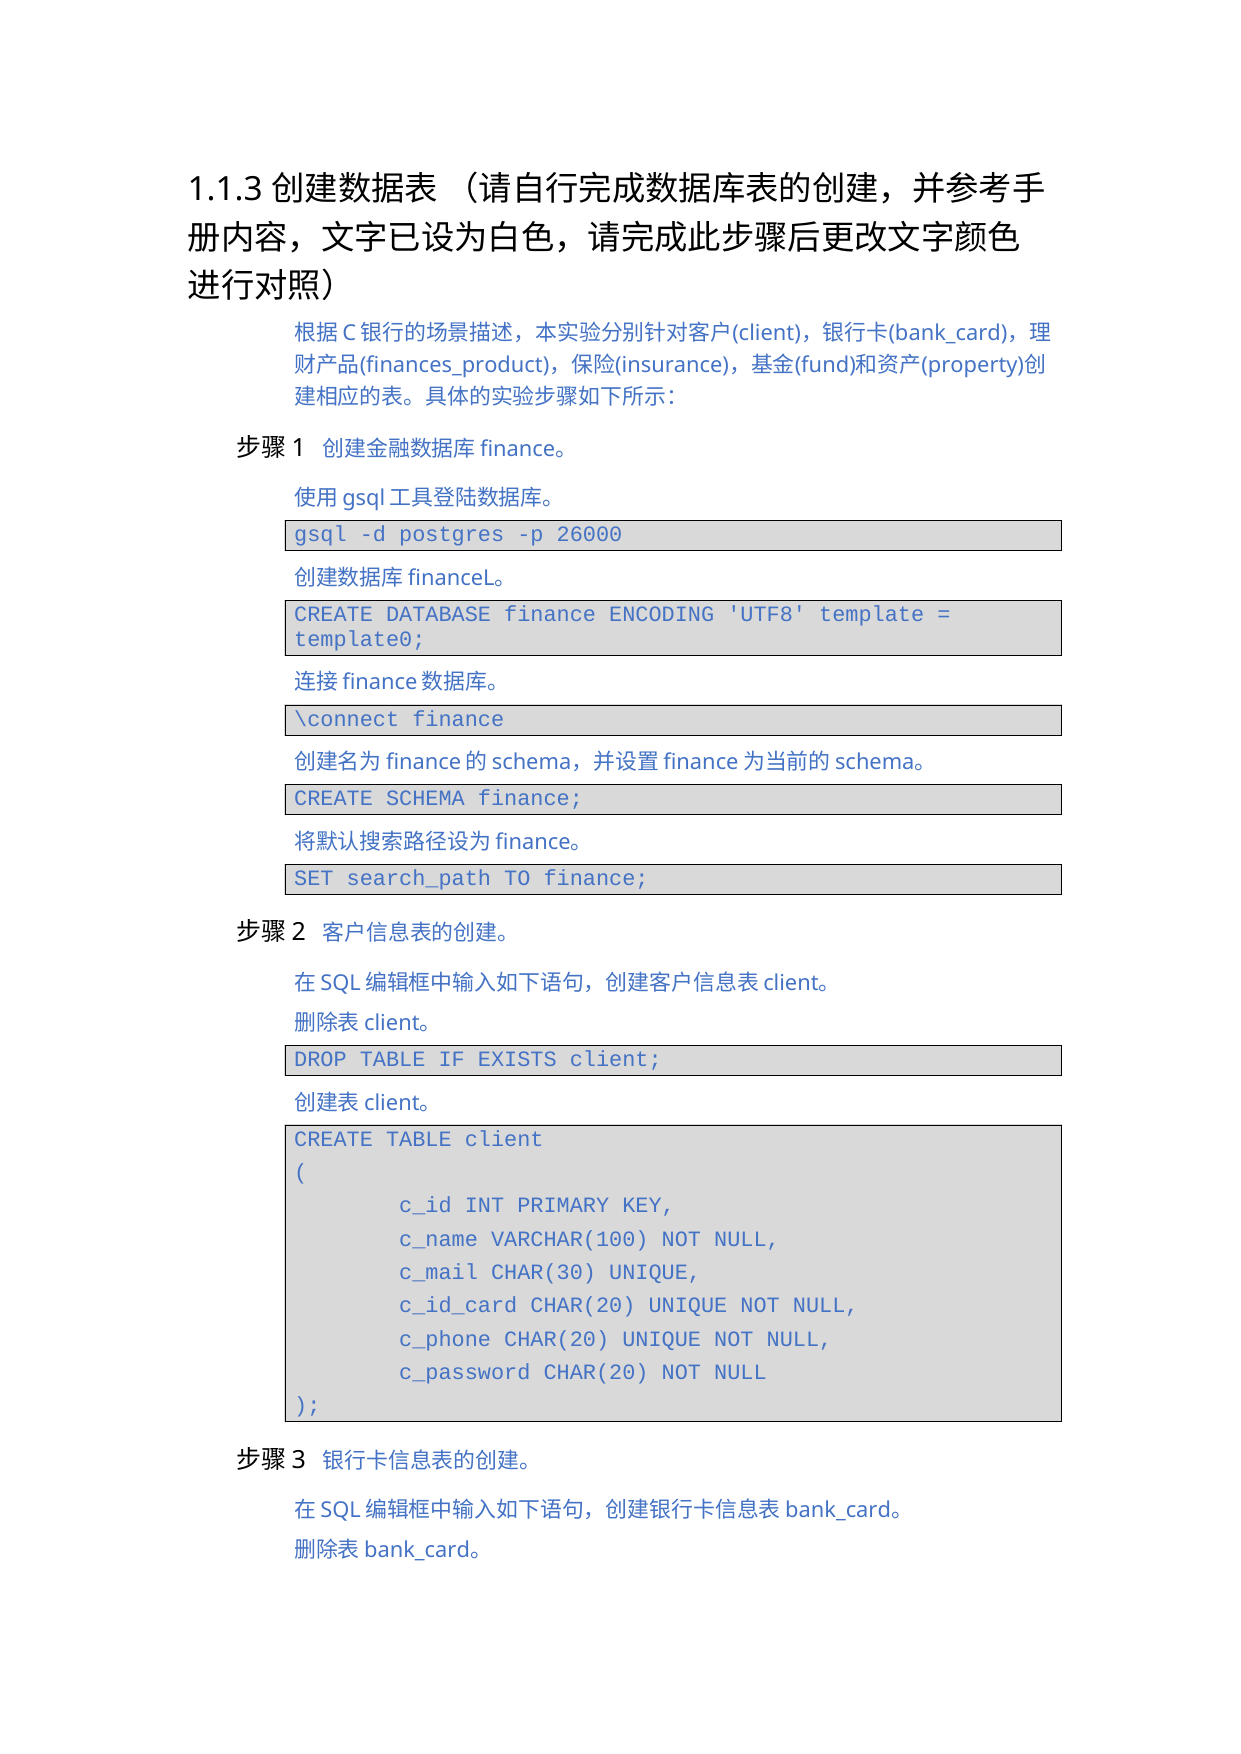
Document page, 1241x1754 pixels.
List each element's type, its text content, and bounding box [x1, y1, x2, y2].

text 创建表client。 [294, 1084, 1053, 1116]
text CREATE DATABASE finance ENCODING 'UTF8' template = template0; [286, 601, 1061, 655]
text 删除表client。 [294, 1005, 1053, 1037]
text gsql -d postgres -p 26000 [286, 521, 1061, 550]
text SET search_path TO finance; [286, 865, 1061, 894]
text 根据C银行的场景描述，本实验分别针对客户(client)，银行卡(bank_card)，理财产品(finances_product)，保险(insurance)，基金(fund)和资产(property)创建相应的表。具体的实验步骤如下所示： [294, 315, 1053, 410]
text \connect finance [286, 706, 1061, 735]
text c_name VARCHAR(100) NOT NULL, [286, 1224, 1061, 1253]
text ( [286, 1158, 1061, 1186]
text ); [286, 1391, 1061, 1421]
text 删除表bank_card。 [294, 1532, 1053, 1564]
subtitle 创建数据表 （请自行完成数据库表的创建，并参考手册内容，文字已设为白色，请完成此步骤后更改文字颜色进行对照） [187, 162, 1053, 307]
text 创建金融数据库finance。 [306, 427, 1053, 463]
text 创建名为finance的schema，并设置finance为当前的schema。 [294, 744, 1053, 776]
text 使用gsql工具登陆数据库。 [294, 480, 1053, 512]
text 客户信息表的创建。 [306, 912, 1053, 948]
text DROP TABLE IF EXISTS client; [286, 1046, 1061, 1075]
text 银行卡信息表的创建。 [306, 1439, 1053, 1475]
text 连接finance数据库。 [294, 664, 1053, 696]
text 创建数据库financeL。 [294, 560, 1053, 591]
text c_id INT PRIMARY KEY, [286, 1191, 1061, 1219]
text c_mail CHAR(30) UNIQUE, [286, 1258, 1061, 1286]
text c_password CHAR(20) NOT NULL [286, 1358, 1061, 1386]
text 在SQL编辑框中输入如下语句，创建银行卡信息表bank_card。 [294, 1492, 1053, 1524]
text c_phone CHAR(20) UNIQUE NOT NULL, [286, 1324, 1061, 1353]
text c_id_card CHAR(20) UNIQUE NOT NULL, [286, 1291, 1061, 1319]
text 在SQL编辑框中输入如下语句，创建客户信息表client。 [294, 965, 1053, 996]
text 将默认搜索路径设为finance。 [294, 824, 1053, 856]
text CREATE SCHEMA finance; [286, 785, 1061, 814]
text CREATE TABLE client [286, 1126, 1061, 1153]
